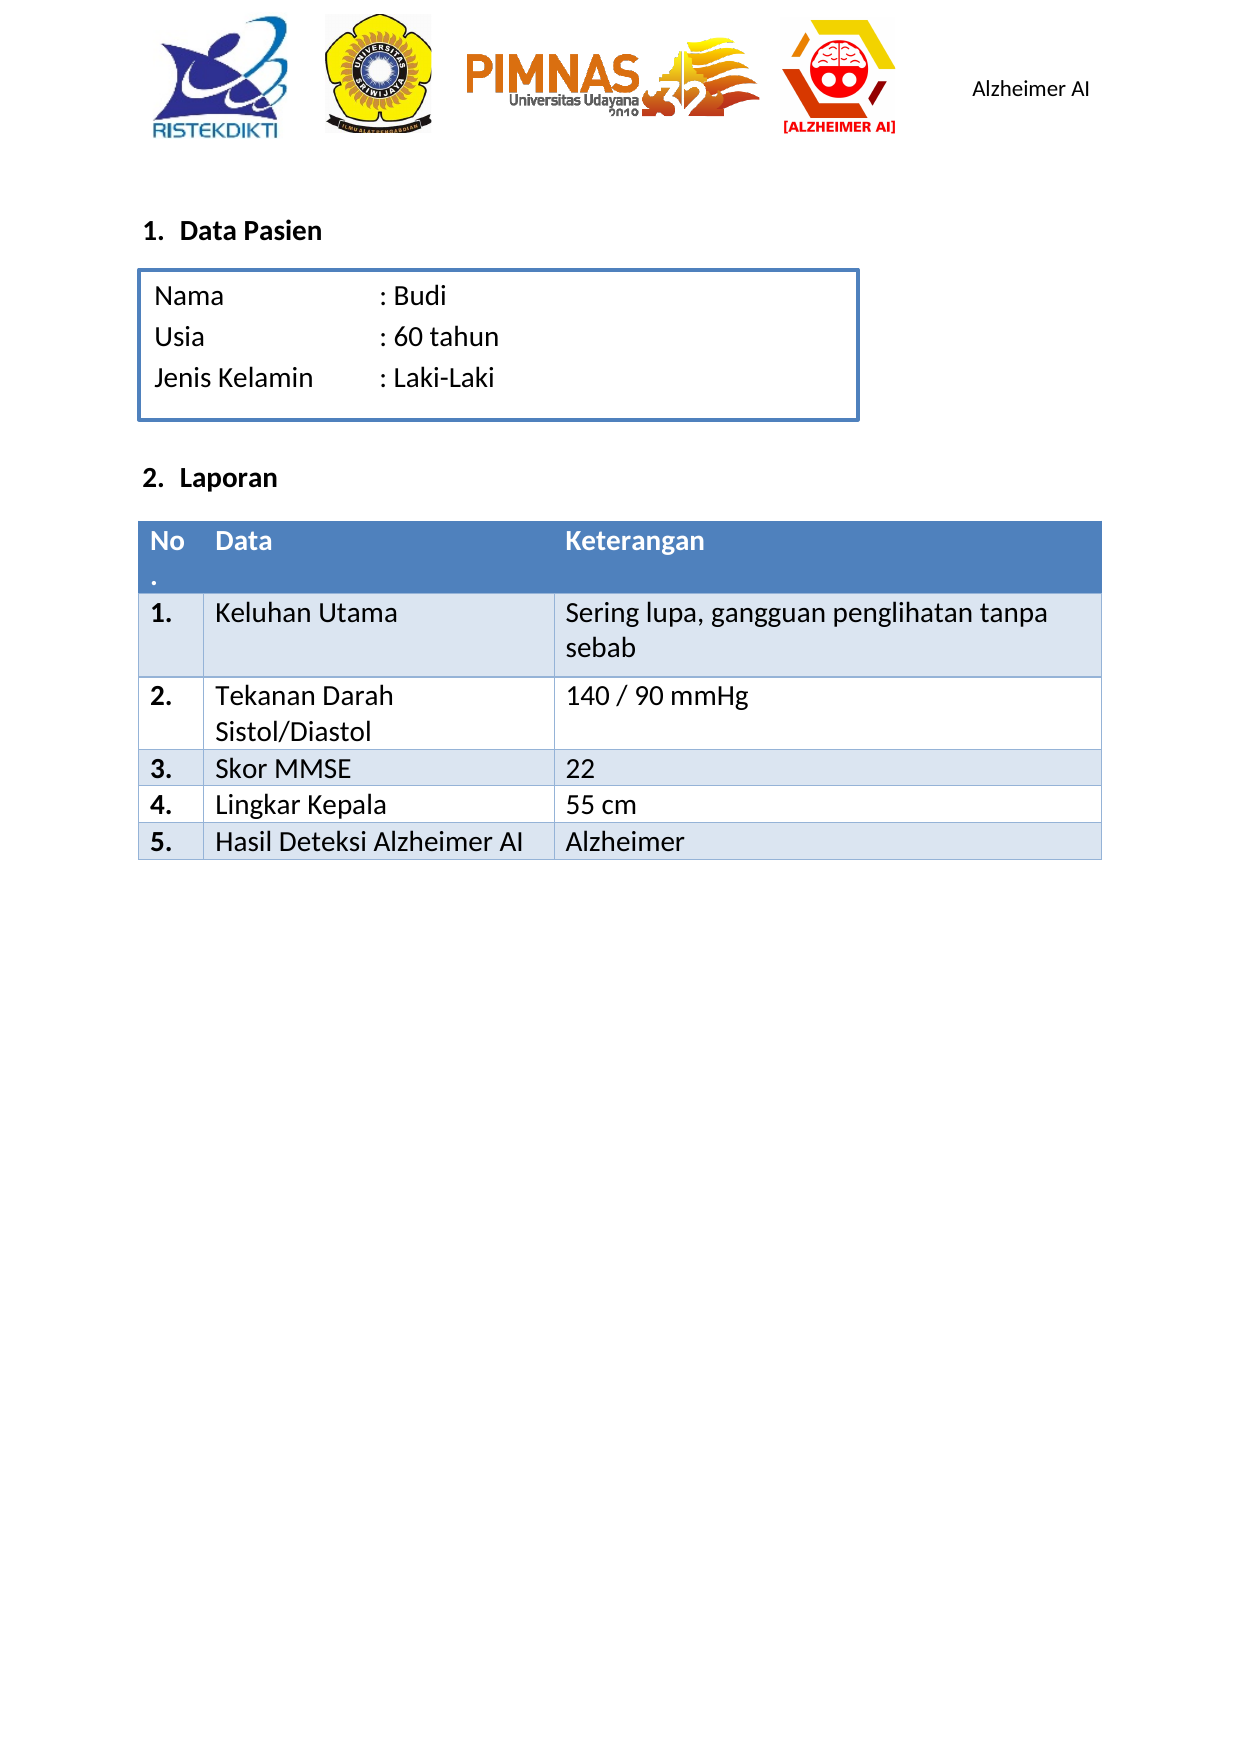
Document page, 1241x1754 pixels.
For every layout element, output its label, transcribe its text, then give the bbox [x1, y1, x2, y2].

table_cell Sering lupa, gangguan penglihatan tanpa sebab [555, 594, 1101, 676]
table_cell 4. [139, 786, 203, 822]
table_cell Keluhan Utama [204, 594, 554, 676]
table_cell 2. [139, 678, 203, 749]
table_cell 1. [139, 594, 203, 676]
table_cell 5. [139, 823, 203, 859]
table_header No. [139, 522, 203, 593]
table_cell 140 / 90 mmHg [555, 678, 1101, 749]
picture [325, 14, 432, 133]
table_cell 55 cm [555, 786, 1101, 822]
picture [779, 17, 896, 133]
picture [465, 37, 760, 116]
table_cell 3. [139, 750, 203, 785]
picture [150, 12, 287, 137]
table_cell Tekanan Darah Sistol/Diastol [204, 678, 554, 749]
table_header Data [204, 522, 554, 593]
table_cell Hasil Deteksi Alzheimer AI [204, 823, 554, 859]
table_cell Lingkar Kepala [204, 786, 554, 822]
table_cell Alzheimer [555, 823, 1101, 859]
list Laporan [142, 459, 1090, 494]
table_cell 22 [555, 750, 1101, 785]
list Data Pasien [142, 212, 1090, 247]
table_cell Skor MMSE [204, 750, 554, 785]
table_header Keterangan [555, 522, 1101, 593]
